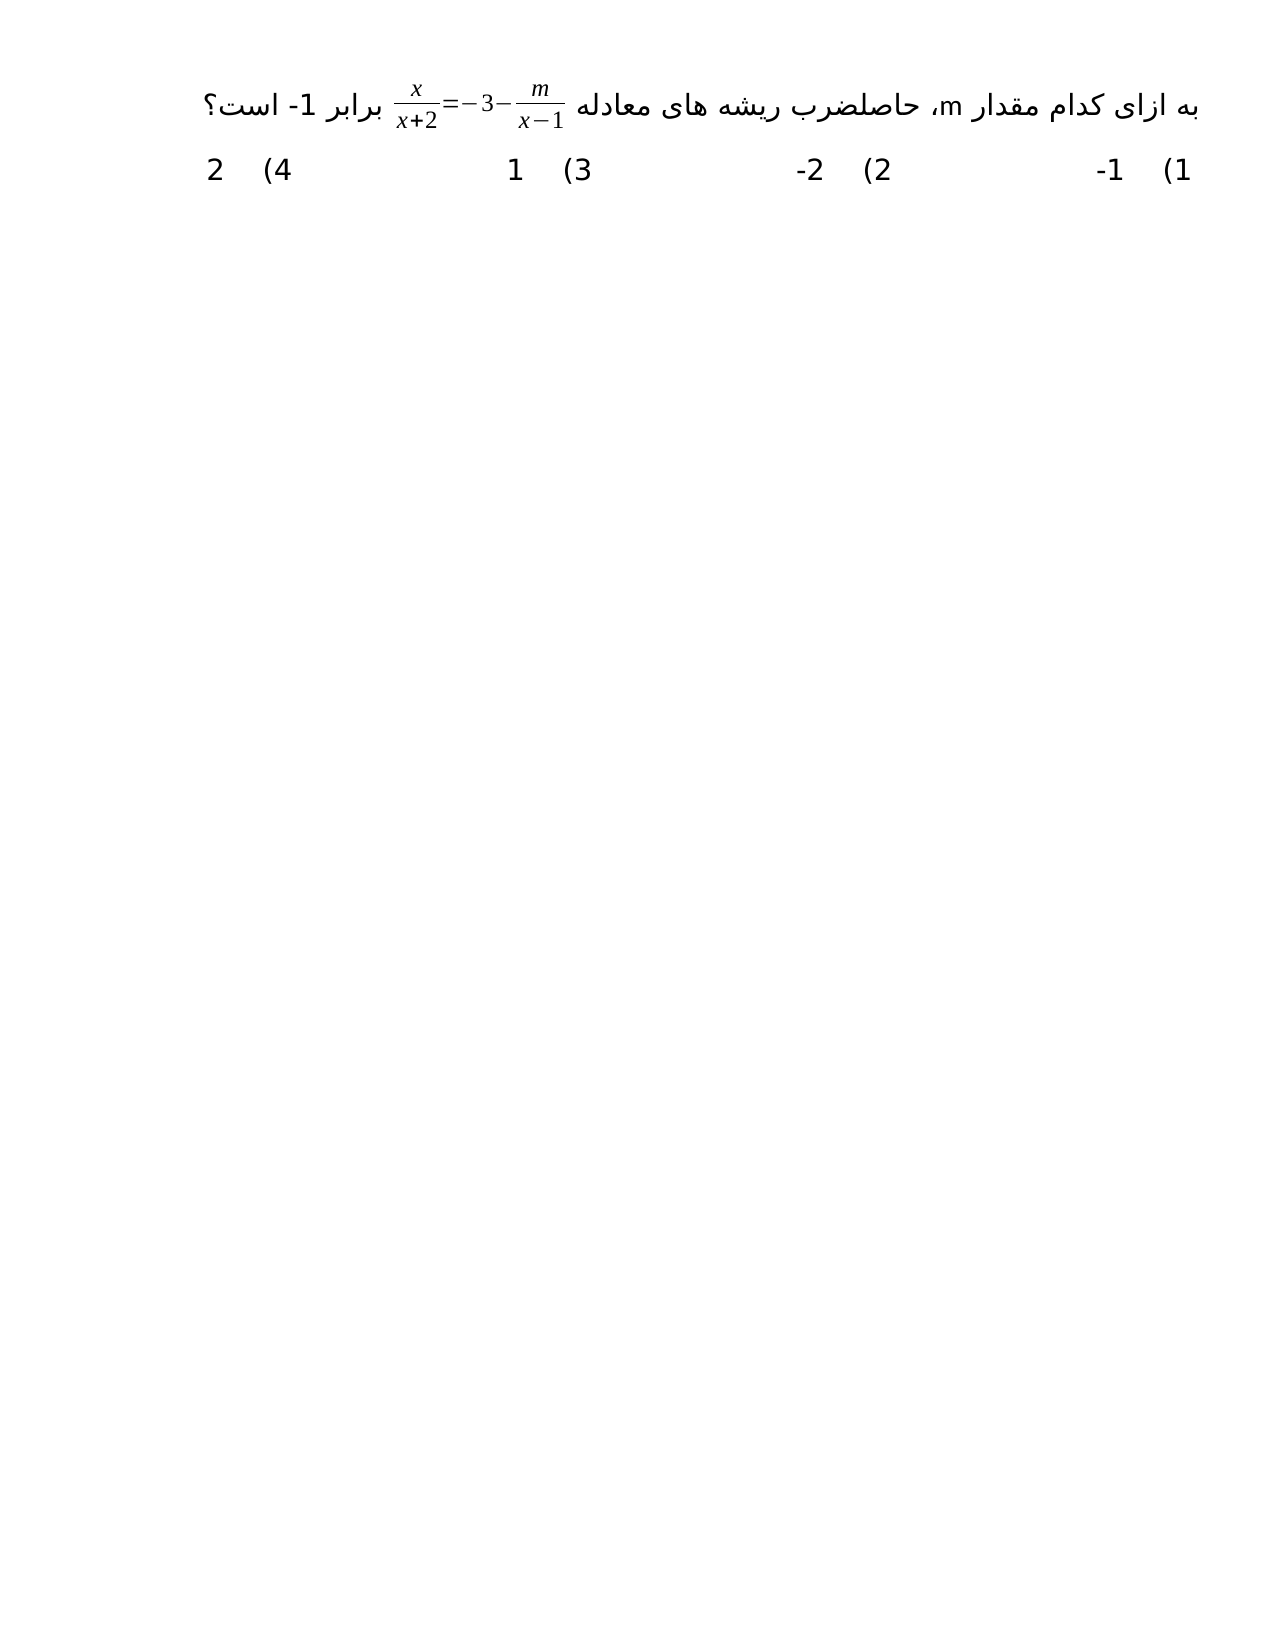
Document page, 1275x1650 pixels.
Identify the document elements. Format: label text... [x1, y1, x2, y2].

list 2- [675, 153, 862, 187]
text به ازای کدام مقدار m، حاصلضرب ریشه های معادله برابر 1- است؟ [75, 75, 1200, 134]
list 1- [975, 153, 1162, 187]
list 1 [375, 153, 562, 187]
list 2 [75, 153, 262, 187]
